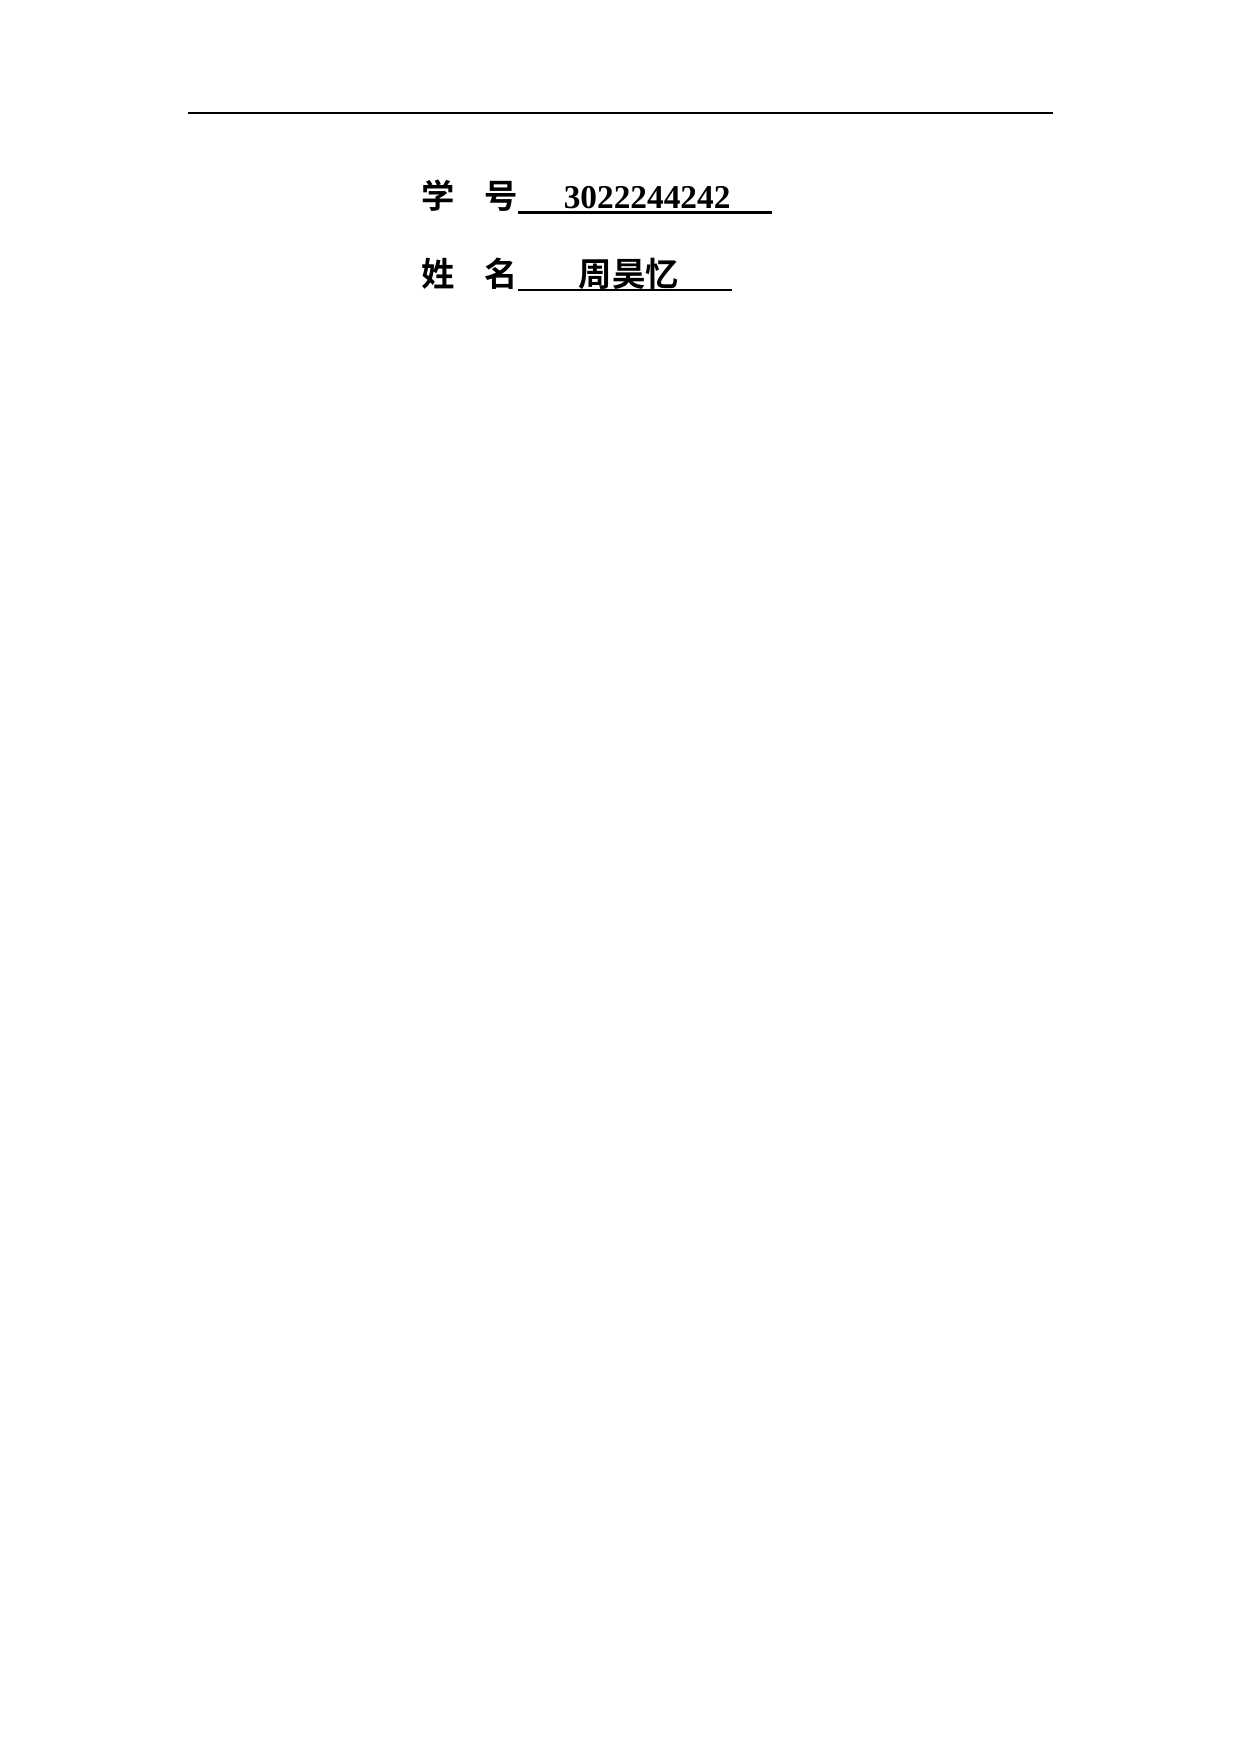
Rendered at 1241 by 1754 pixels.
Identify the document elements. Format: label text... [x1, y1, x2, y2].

text 学 号 3022244242 [187, 162, 1053, 227]
text 姓 名 周昊忆 [187, 239, 1053, 304]
